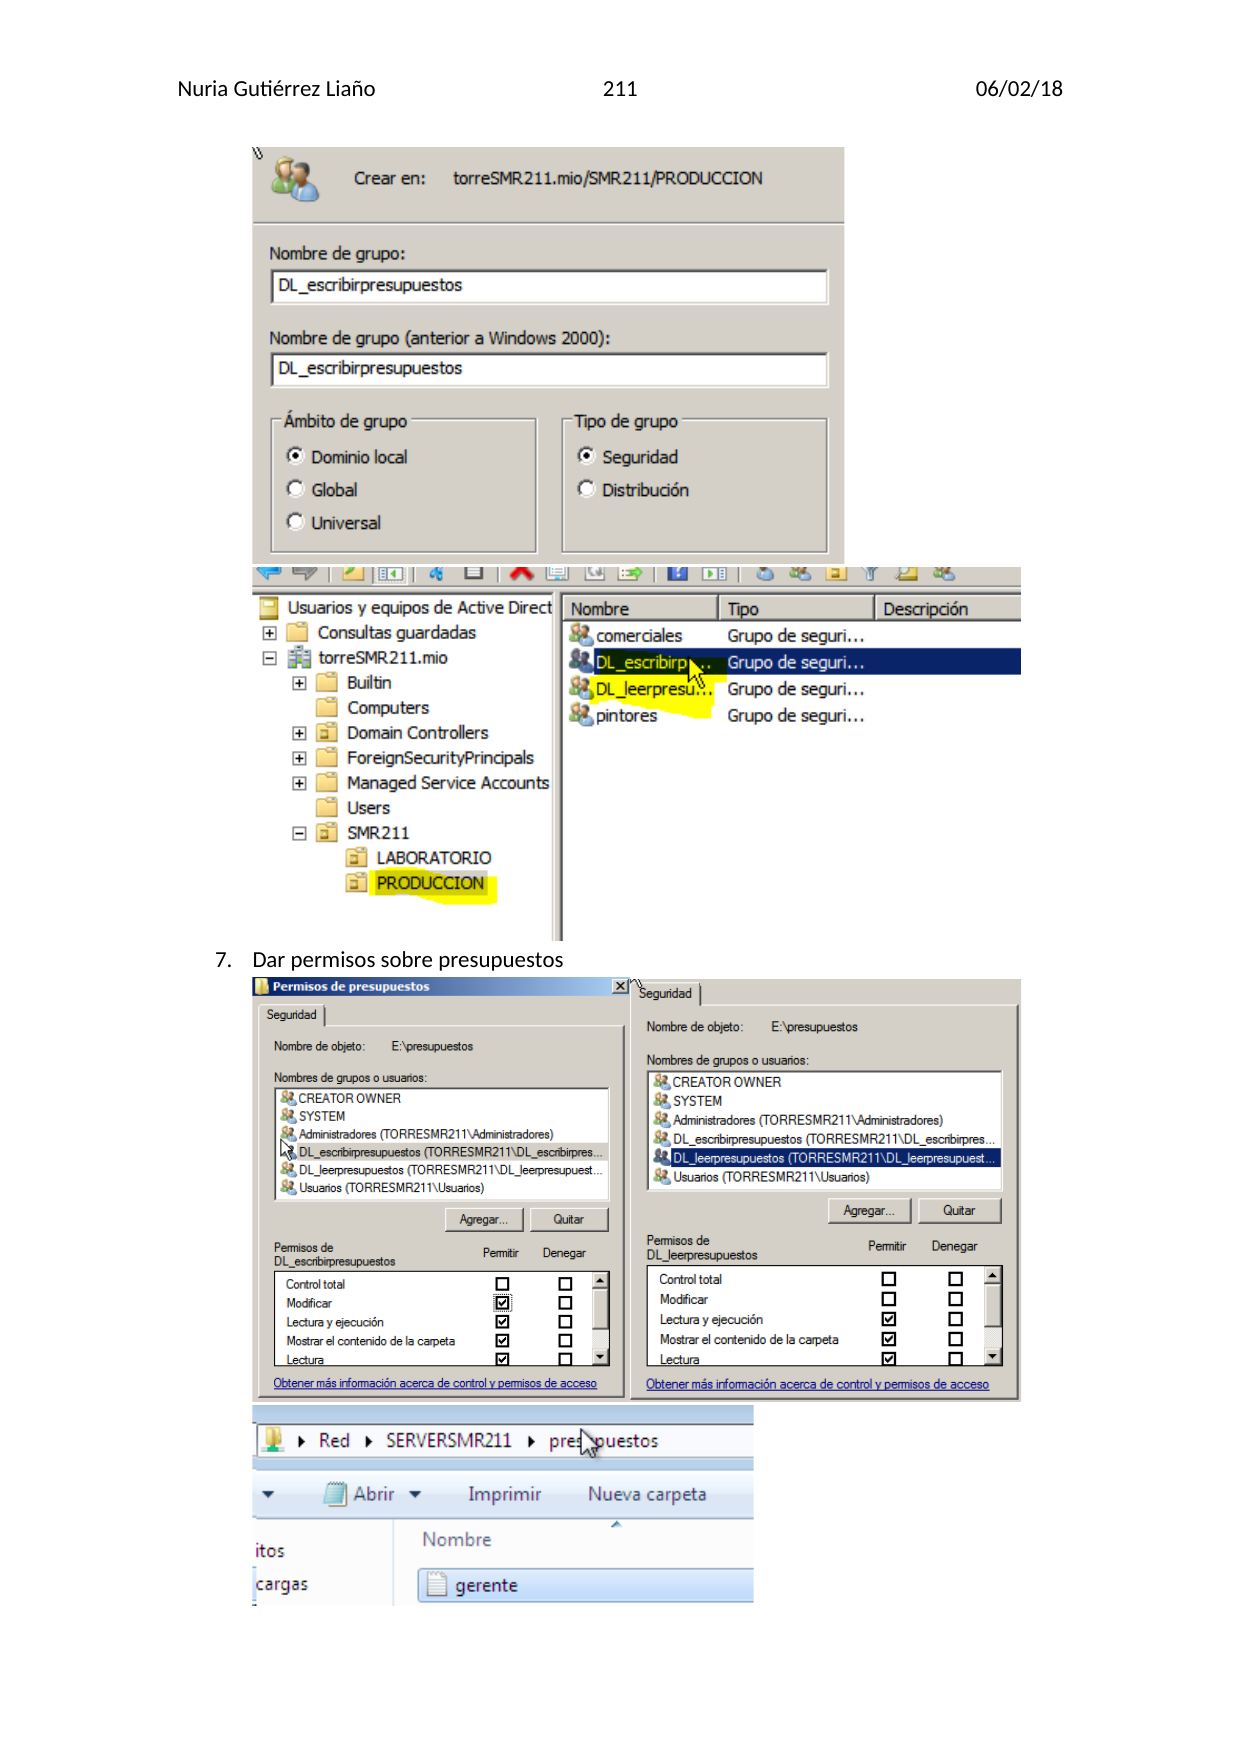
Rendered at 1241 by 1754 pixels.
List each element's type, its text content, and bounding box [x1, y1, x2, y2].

list Dar permisos sobre presupuestos [215, 945, 1063, 973]
picture [252, 1405, 754, 1606]
picture [252, 147, 845, 564]
picture [252, 567, 1021, 941]
picture [252, 977, 1022, 1402]
